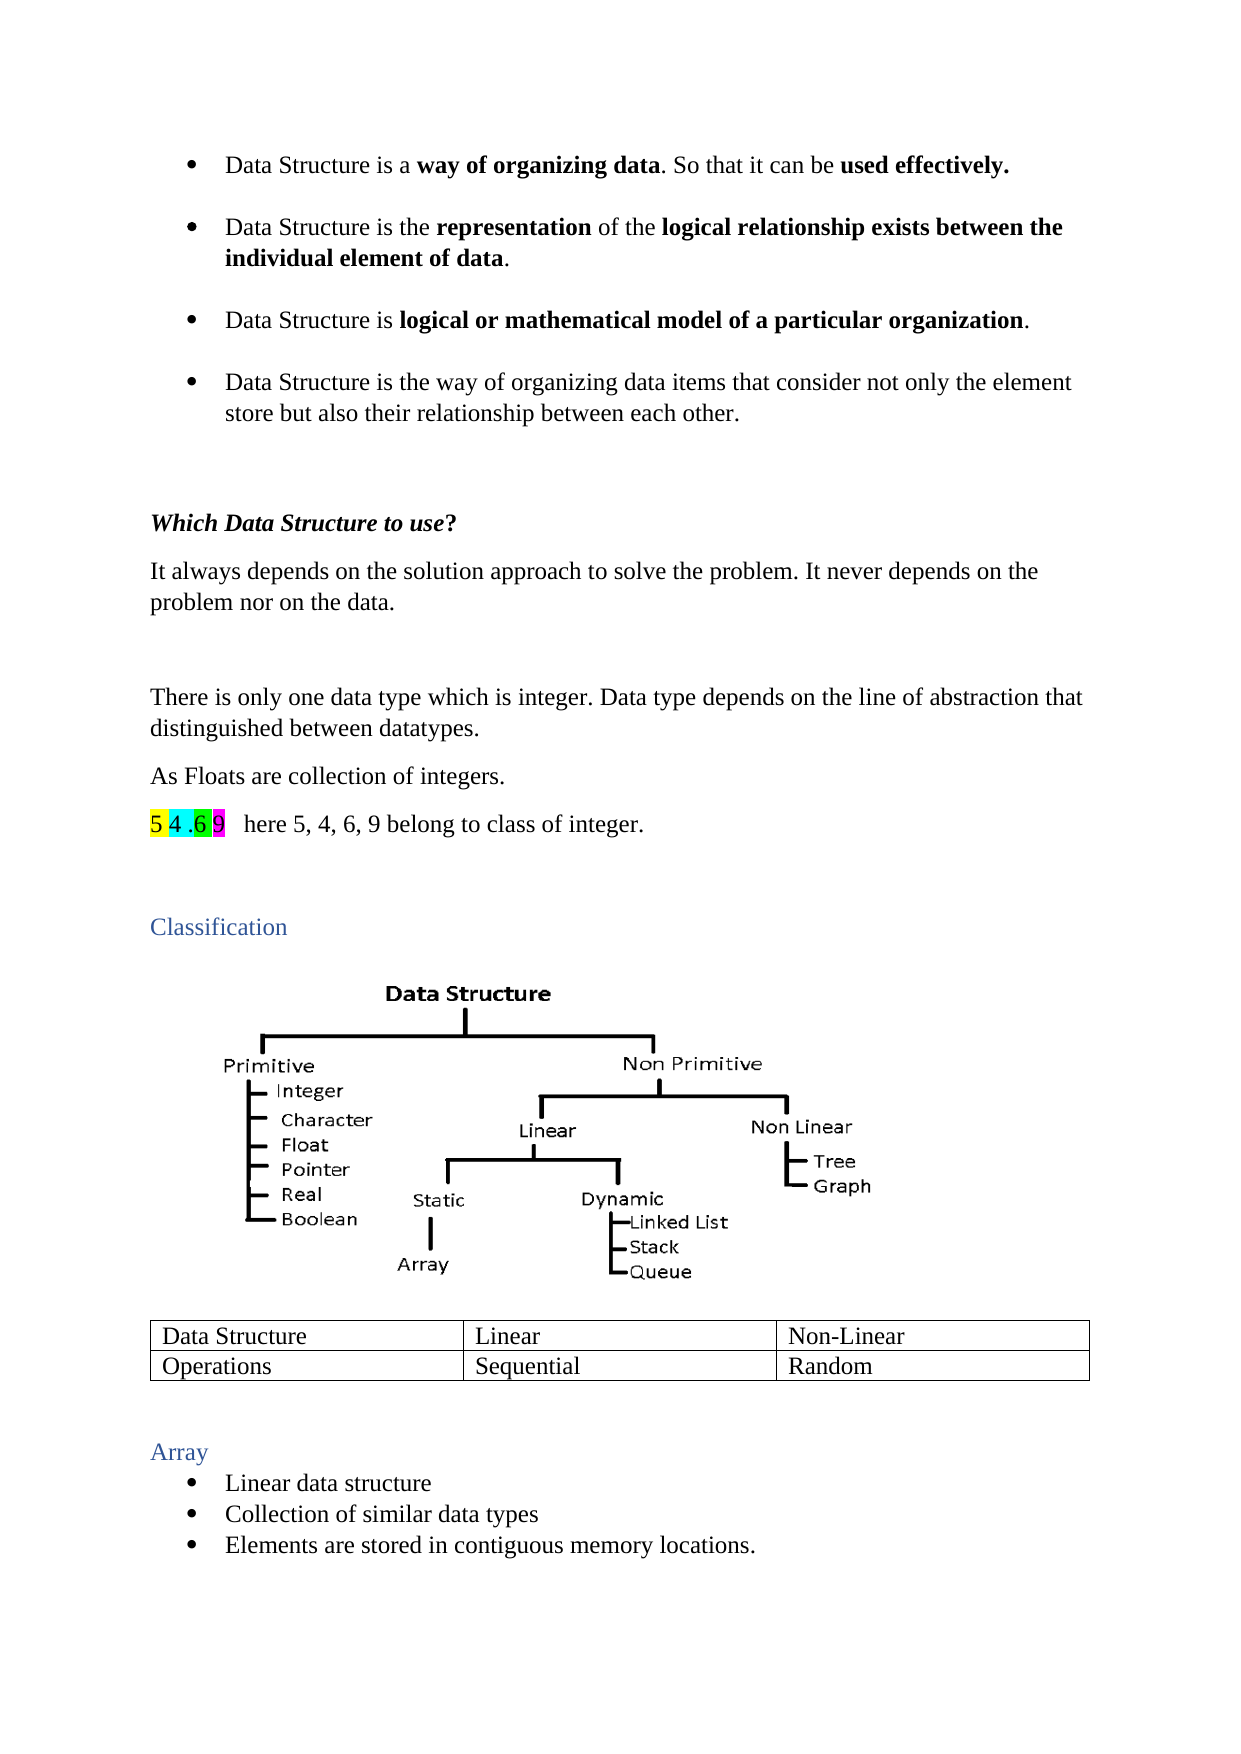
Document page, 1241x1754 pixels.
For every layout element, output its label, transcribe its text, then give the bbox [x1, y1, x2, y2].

picture [150, 943, 921, 1301]
list Data Structure is a way of organizing data. So that it can be used effectively. [187, 150, 1090, 179]
subtitle Array [150, 1437, 1090, 1465]
table_header Non-Linear [777, 1321, 1089, 1350]
table_cell Sequential [464, 1351, 776, 1379]
text Which Data Structure to use? [150, 508, 1090, 537]
text There is only one data type which is integer. Data type depends on the line of abstraction that distinguished between datatypes. [150, 682, 1090, 742]
table_header Data Structure [151, 1321, 463, 1350]
text It always depends on the solution approach to solve the problem. It never depends on the problem nor on the data. [150, 556, 1090, 616]
list Data Structure is logical or mathematical model of a particular organization. [187, 305, 1090, 334]
list Elements are stored in contiguous memory locations. [187, 1530, 1090, 1558]
list Data Structure is the representation of the logical relationship exists between the individual element of data. [187, 212, 1090, 272]
list Collection of similar data types [187, 1499, 1090, 1527]
subtitle Classification [150, 912, 1090, 941]
table_cell Random [777, 1351, 1089, 1379]
list Linear data structure [187, 1468, 1090, 1496]
table_header Linear [464, 1321, 776, 1350]
table_cell Operations [151, 1351, 463, 1379]
text As Floats are collection of integers. [150, 761, 1090, 790]
list Data Structure is the way of organizing data items that consider not only the element store but also their relationship between each other. [187, 367, 1090, 427]
text 5 4 .6 9 here 5, 4, 6, 9 belong to class of integer. [225, 809, 1090, 837]
